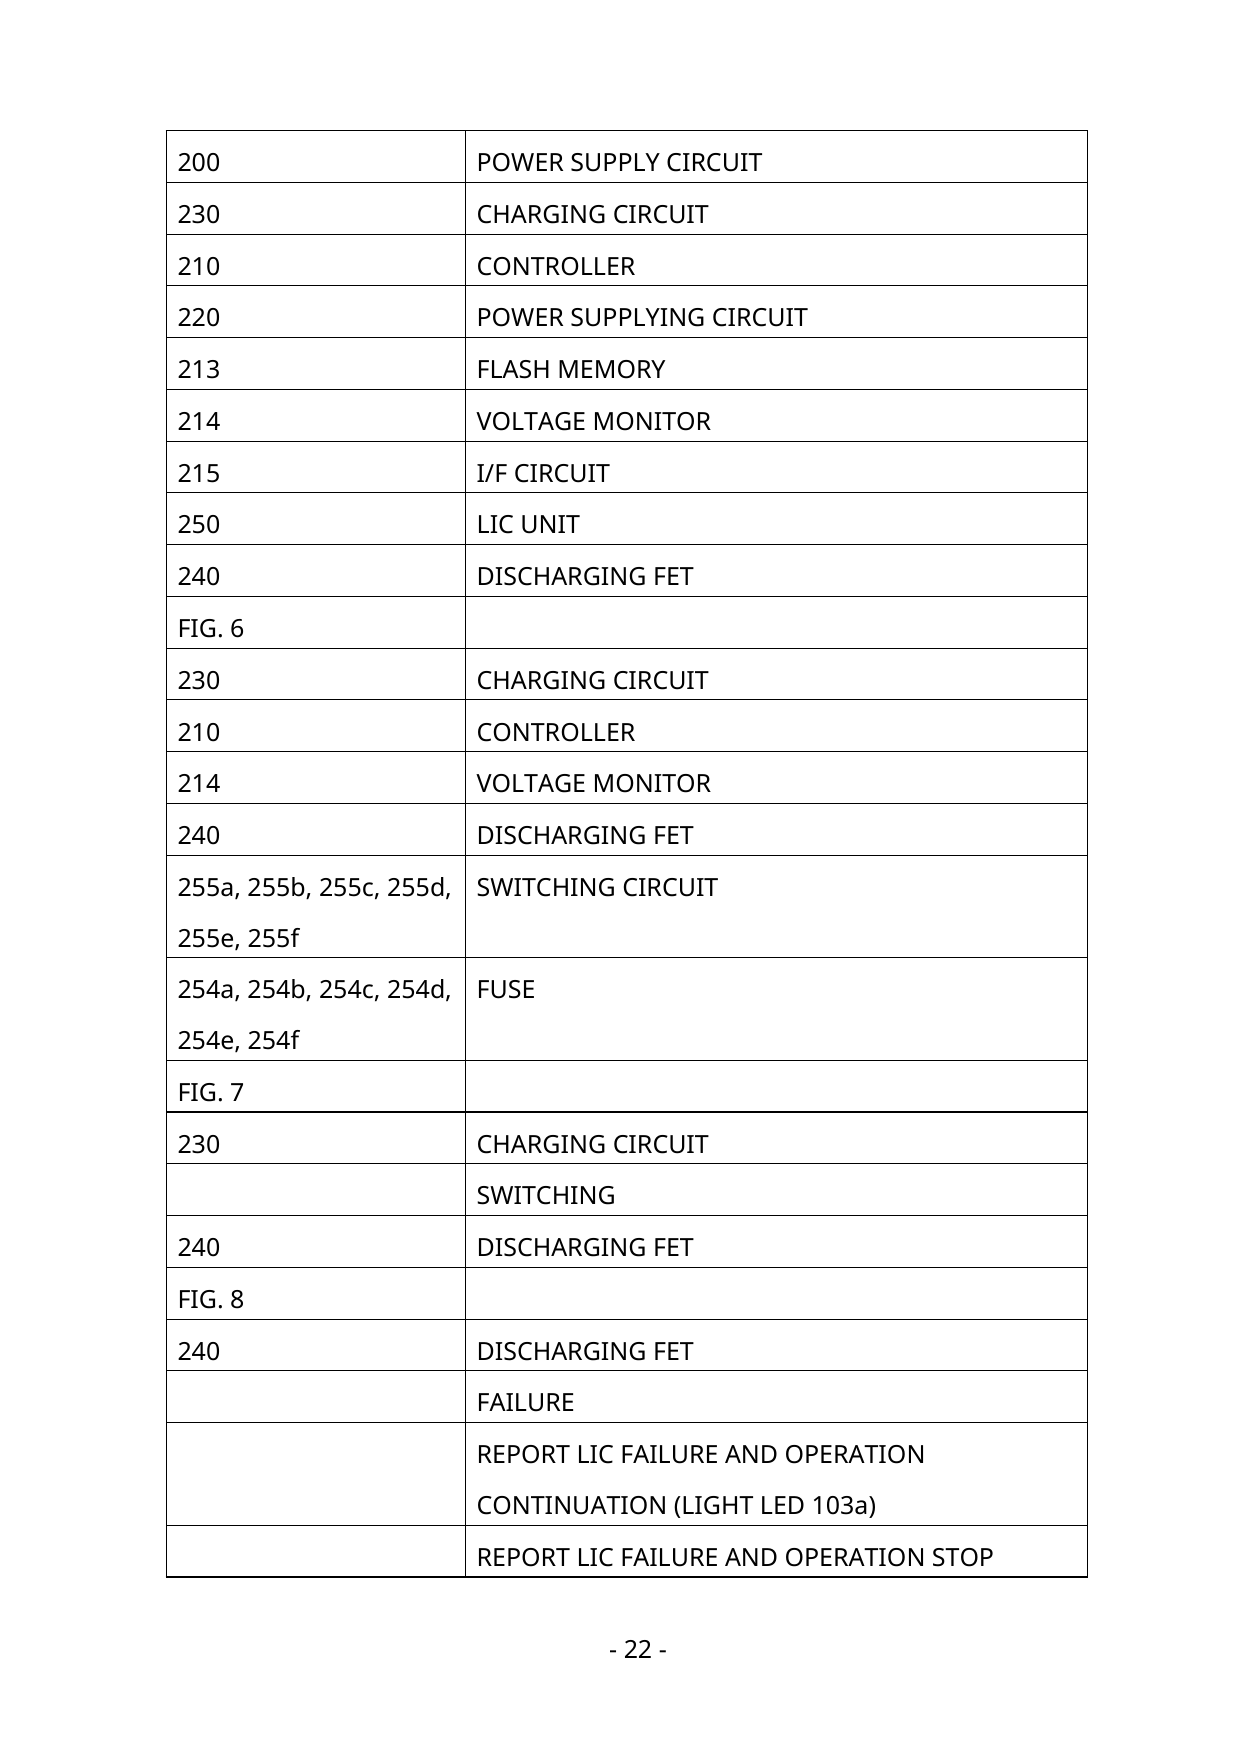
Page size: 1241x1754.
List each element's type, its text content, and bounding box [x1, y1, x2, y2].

table_cell [167, 1371, 465, 1422]
table_cell VOLTAGE MONITOR [466, 390, 1087, 441]
table_cell CONTROLLER [466, 700, 1087, 751]
table_cell [466, 1268, 1087, 1318]
table_cell 215 [167, 442, 465, 492]
table_cell 250 [167, 493, 465, 544]
table_cell 240 [167, 1216, 465, 1267]
table_cell CONTROLLER [466, 235, 1087, 285]
table_cell 213 [167, 338, 465, 389]
table_cell 254a, 254b, 254c, 254d, 254e, 254f [167, 958, 465, 1060]
table_cell 230 [167, 1113, 465, 1163]
table_cell [466, 1061, 1087, 1111]
table_cell 214 [167, 752, 465, 803]
table_cell 210 [167, 235, 465, 285]
table_cell DISCHARGING FET [466, 1216, 1087, 1267]
table_cell FIG. 7 [167, 1061, 465, 1111]
table_cell REPORT LIC FAILURE AND OPERATION CONTINUATION (LIGHT LED 103a) [466, 1423, 1087, 1524]
table_cell I/F CIRCUIT [466, 442, 1087, 492]
table_cell POWER SUPPLY CIRCUIT [466, 131, 1087, 182]
table_cell DISCHARGING FET [466, 804, 1087, 855]
table_cell LIC UNIT [466, 493, 1087, 544]
table_cell FLASH MEMORY [466, 338, 1087, 389]
table_cell DISCHARGING FET [466, 1320, 1087, 1370]
table_cell [167, 1423, 465, 1524]
table_cell CHARGING CIRCUIT [466, 1113, 1087, 1163]
table_cell 240 [167, 804, 465, 855]
table_cell 255a, 255b, 255c, 255d, 255e, 255f [167, 856, 465, 957]
table_cell 230 [167, 183, 465, 233]
table_cell FAILURE [466, 1371, 1087, 1422]
table_cell SWITCHING CIRCUIT [466, 856, 1087, 957]
table_cell [167, 1526, 465, 1576]
table_cell DISCHARGING FET [466, 545, 1087, 596]
table_cell 200 [167, 131, 465, 182]
table_cell 240 [167, 545, 465, 596]
table_cell POWER SUPPLYING CIRCUIT [466, 286, 1087, 337]
table_cell 240 [167, 1320, 465, 1370]
table_cell 220 [167, 286, 465, 337]
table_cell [466, 1526, 1087, 1576]
table_cell SWITCHING [466, 1164, 1087, 1215]
table_cell CHARGING CIRCUIT [466, 183, 1087, 233]
table_cell 214 [167, 390, 465, 441]
table_cell [167, 1164, 465, 1215]
table_cell [466, 597, 1087, 648]
table_cell VOLTAGE MONITOR [466, 752, 1087, 803]
table_cell CHARGING CIRCUIT [466, 649, 1087, 699]
table_cell FIG. 8 [167, 1268, 465, 1318]
table_cell 230 [167, 649, 465, 699]
table_cell FUSE [466, 958, 1087, 1060]
table_cell 210 [167, 700, 465, 751]
table_cell FIG. 6 [167, 597, 465, 648]
